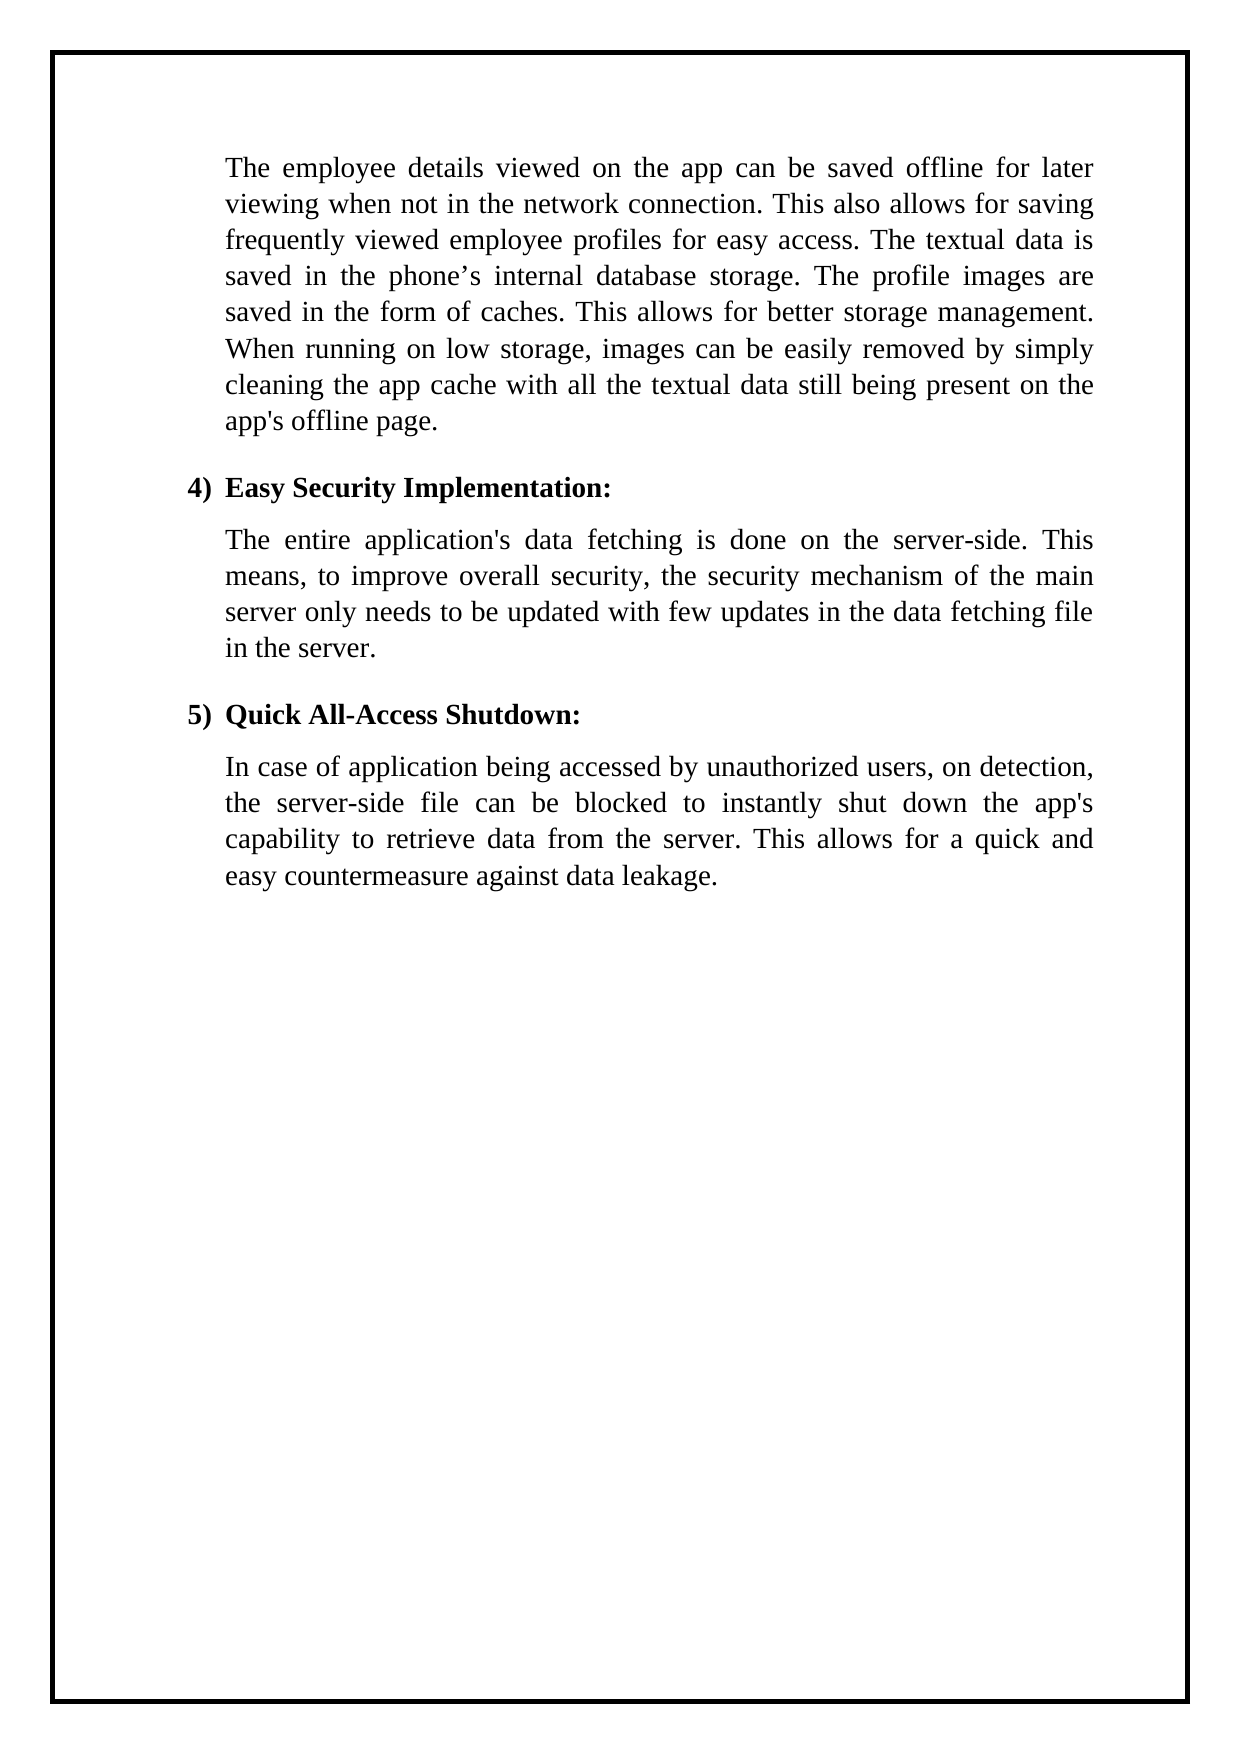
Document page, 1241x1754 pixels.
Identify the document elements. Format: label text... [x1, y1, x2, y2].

list Easy Security Implementation: [187, 470, 1152, 504]
list The entire application's data fetching is done on the server-side. This means, to improve overall security, the security mechanism of the main server only needs to be updated with few updates in the data fetching file in the server. [225, 522, 1095, 664]
list Quick All-Access Shutdown: [187, 697, 1152, 731]
list The employee details viewed on the app can be saved offline for later viewing when not in the network connection. This also allows for saving frequently viewed employee profiles for easy access. The textual data is saved in the phone’s internal database storage. The profile images are saved in the form of caches. This allows for better storage management. When running on low storage, images can be easily removed by simply cleaning the app cache with all the textual data still being present on the app's offline page. [225, 150, 1095, 437]
list In case of application being accessed by unauthorized users, on detection, the server-side file can be blocked to instantly shut down the app's capability to retrieve data from the server. This allows for a quick and easy countermeasure against data leakage. [225, 749, 1095, 891]
